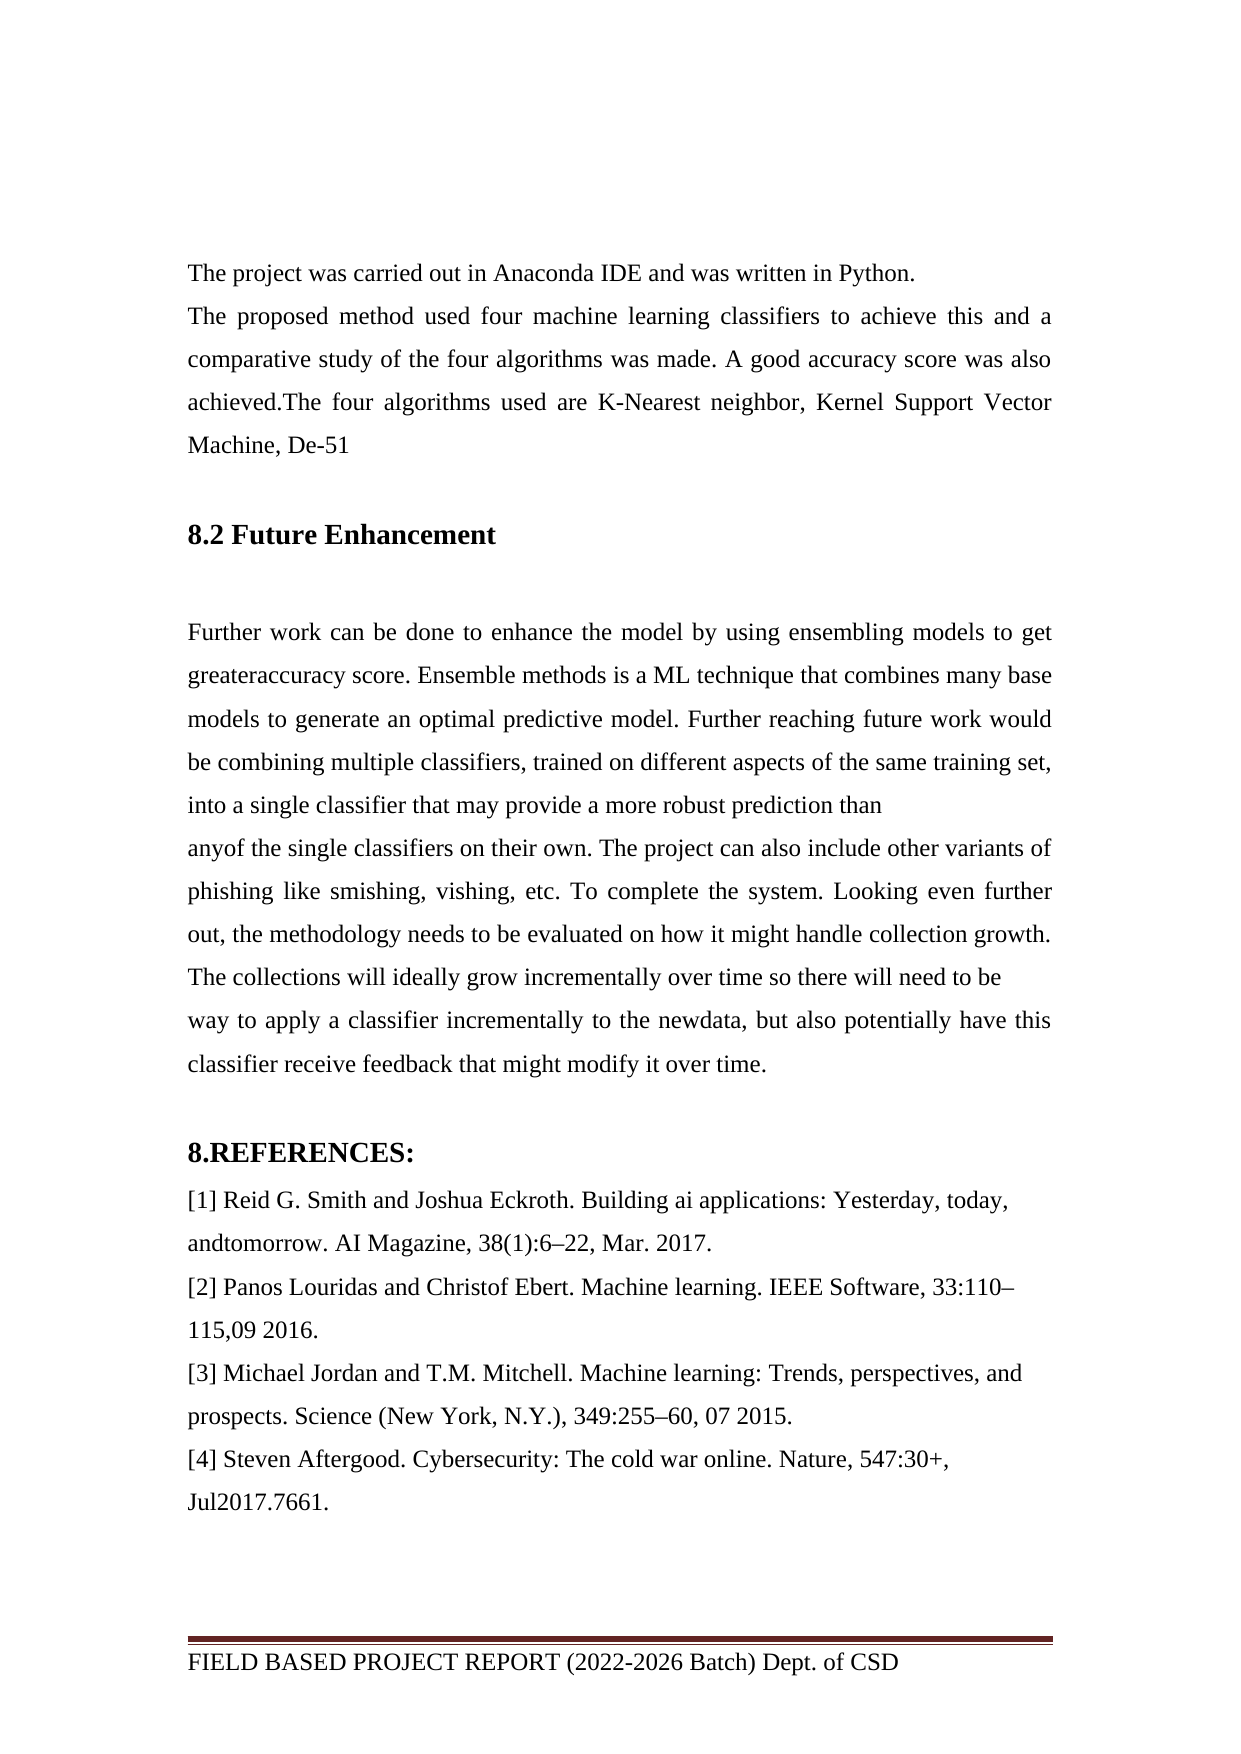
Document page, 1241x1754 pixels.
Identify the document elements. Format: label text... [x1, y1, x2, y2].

text anyof the single classifiers on their own. The project can also include other variants of phishing like smishing, vishing, etc. To complete the system. Looking even further out, the methodology needs to be evaluated on how it might handle collection growth. The collections will ideally grow incrementally over time so there will need to be [187, 833, 1053, 991]
text prospects. Science (New York, N.Y.), 349:255–60, 07 2015. [187, 1401, 1053, 1430]
text way to apply a classifier incrementally to the newdata, but also potentially have this classifier receive feedback that might modify it over time. [187, 1006, 1053, 1077]
text Further work can be done to enhance the model by using ensembling models to get greateraccuracy score. Ensemble methods is a ML technique that combines many base models to generate an optimal predictive model. Further reaching future work would be combining multiple classifiers, trained on different aspects of the same training set, into a single classifier that may provide a more robust prediction than [187, 617, 1053, 819]
text The proposed method used four machine learning classifiers to achieve this and a comparative study of the four algorithms was made. A good accuracy score was also achieved.The four algorithms used are K-Nearest neighbor, Kernel Support Vector Machine, De-51 [187, 301, 1053, 459]
text 8.REFERENCES: [187, 1135, 1053, 1168]
text 8.2 Future Enhancement [187, 517, 1053, 550]
text [4] Steven Aftergood. Cybersecurity: The cold war online. Nature, 547:30+, Jul2017.7661. [187, 1444, 1053, 1516]
text [1] Reid G. Smith and Joshua Eckroth. Building ai applications: Yesterday, today, andtomorrow. AI Magazine, 38(1):6–22, Mar. 2017. [187, 1185, 1053, 1257]
text [2] Panos Louridas and Christof Ebert. Machine learning. IEEE Software, 33:110–115,09 2016. [187, 1272, 1053, 1343]
text The project was carried out in Anaconda IDE and was written in Python. [187, 258, 1053, 287]
text [3] Michael Jordan and T.M. Mitchell. Machine learning: Trends, perspectives, and [187, 1358, 1053, 1387]
